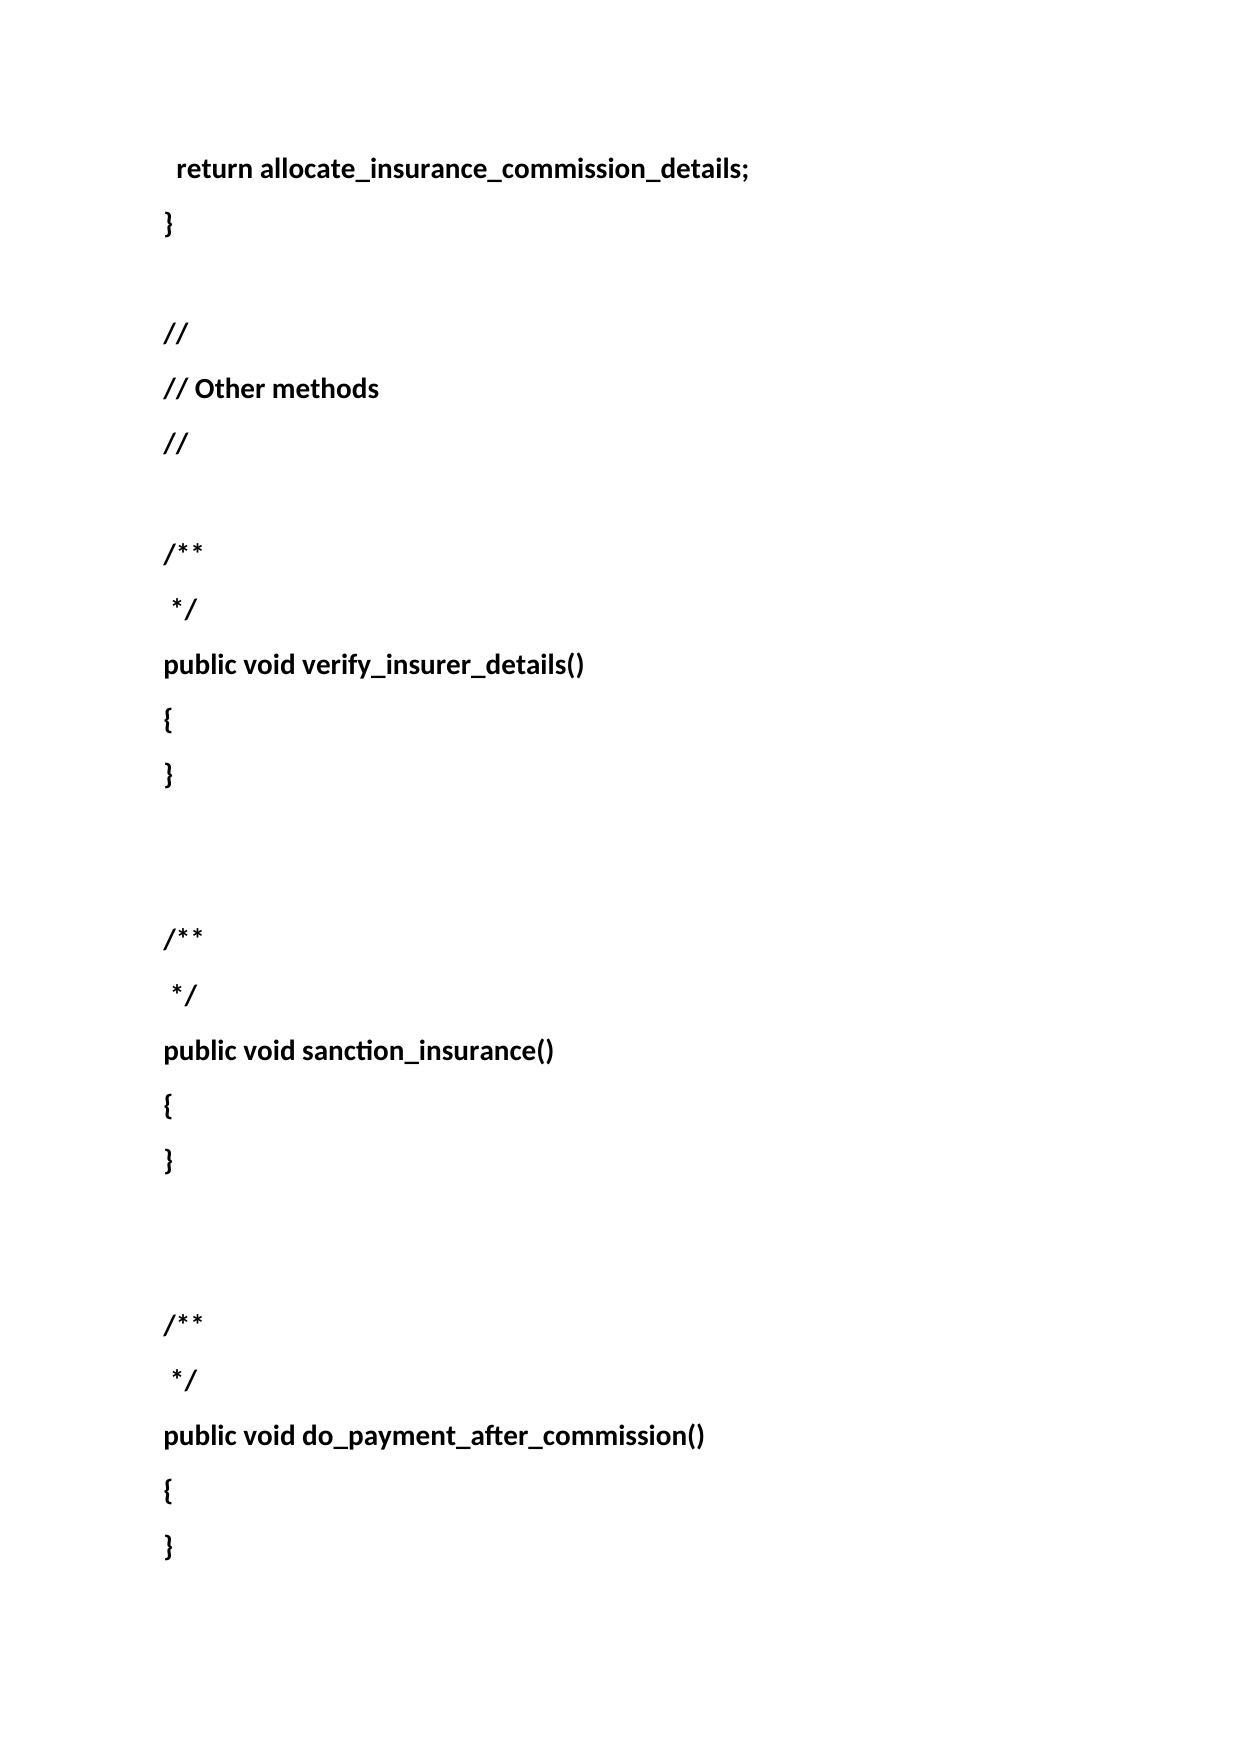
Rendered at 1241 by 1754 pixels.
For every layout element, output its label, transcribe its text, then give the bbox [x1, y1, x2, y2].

text { [150, 701, 1090, 737]
text public void verify_insurer_details() [150, 646, 1090, 682]
text public void do_payment_after_commission() [150, 1417, 1090, 1453]
text */ [150, 591, 1090, 626]
text { [150, 1087, 1090, 1122]
text // Other methods [150, 370, 1090, 406]
text */ [150, 1362, 1090, 1398]
text // [150, 315, 1090, 351]
text } [150, 756, 1090, 792]
text /** [150, 536, 1090, 571]
text */ [150, 977, 1090, 1012]
text } [150, 205, 1090, 241]
text return allocate_insurance_commission_details; [150, 150, 1090, 186]
text /** [150, 1307, 1090, 1343]
text // [150, 426, 1090, 461]
text } [150, 1528, 1090, 1563]
text { [150, 1472, 1090, 1508]
text public void sanction_insurance() [150, 1032, 1090, 1067]
text /** [150, 921, 1090, 957]
text } [150, 1142, 1090, 1177]
